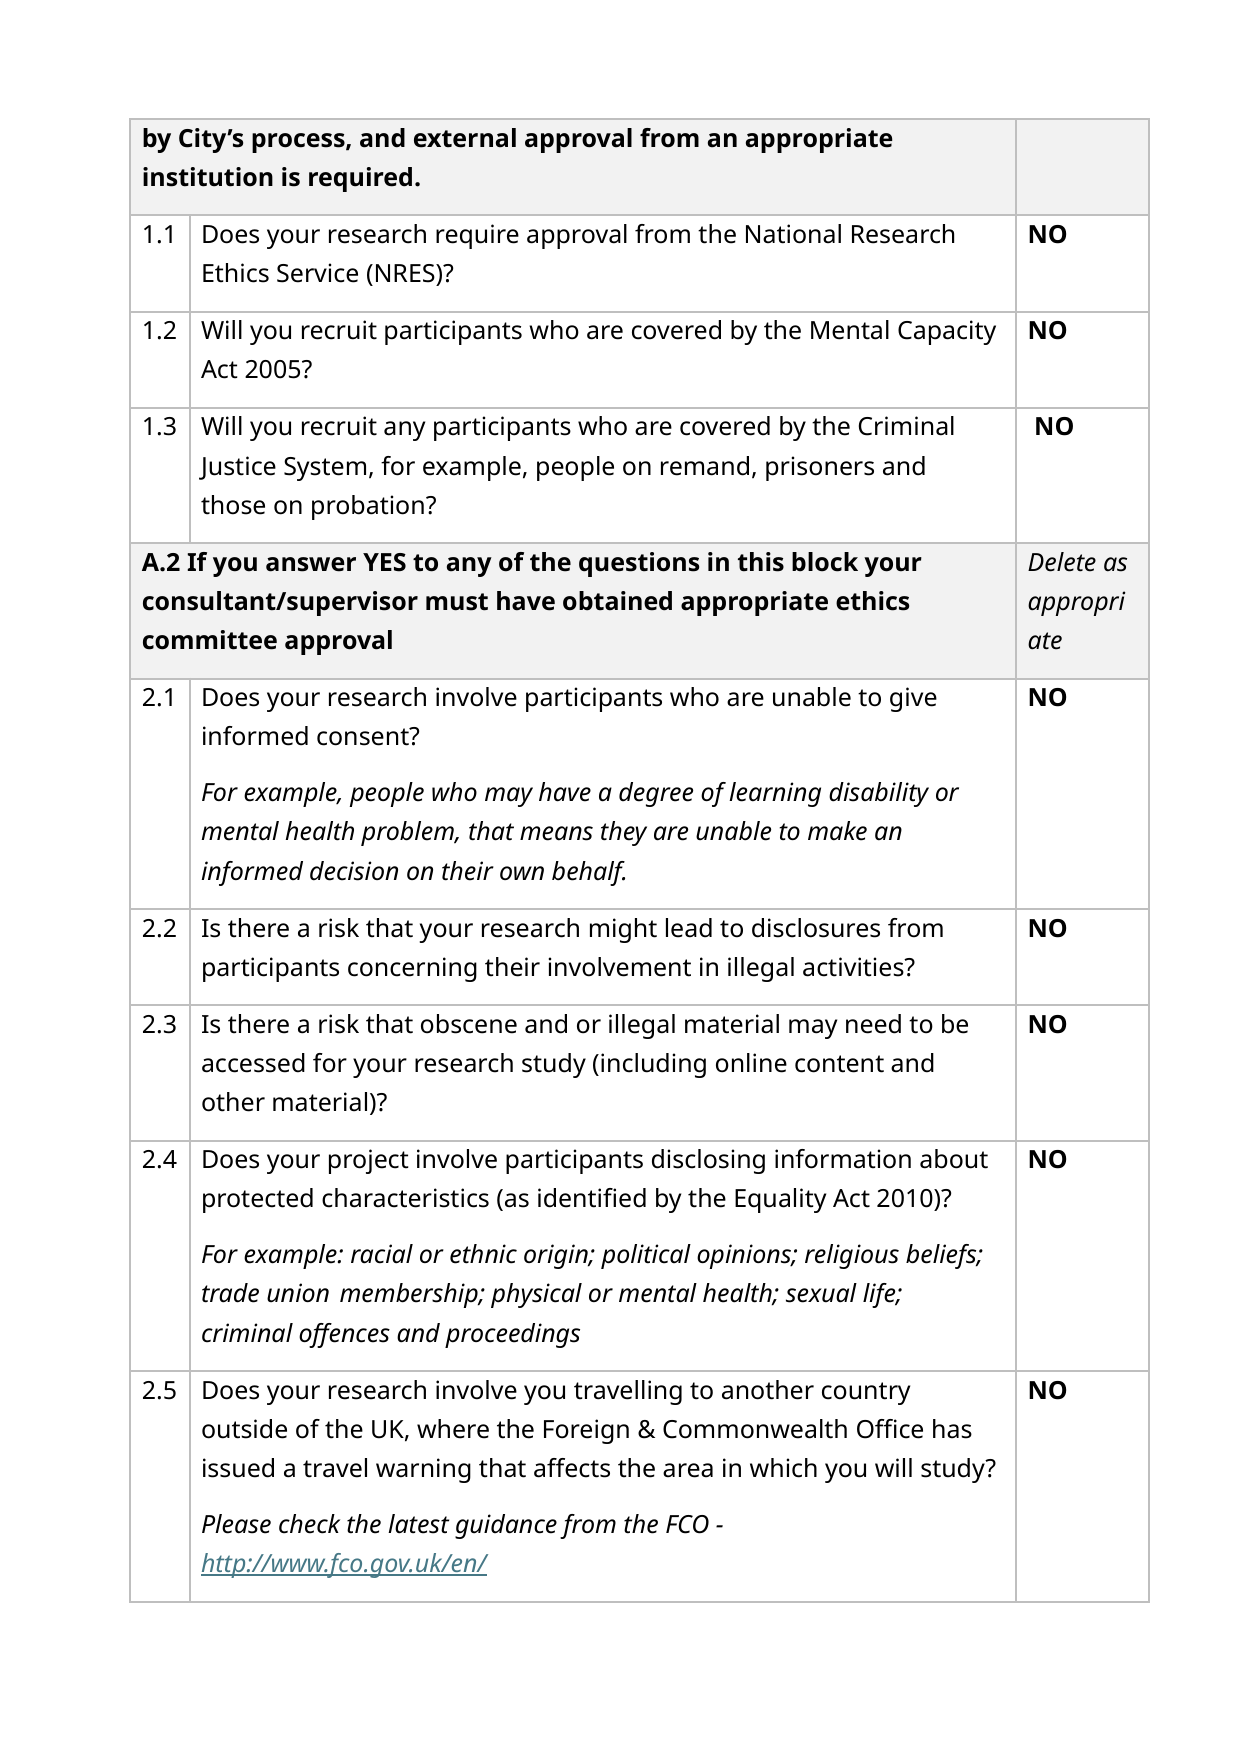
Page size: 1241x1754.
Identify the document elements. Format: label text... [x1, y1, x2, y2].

table_cell Will you recruit participants who are covered by the Mental Capacity Act 2005? [191, 313, 1015, 407]
table_cell 2.2 [131, 910, 189, 1004]
table_cell 1.1 [131, 216, 189, 311]
table_cell 1.3 [131, 409, 189, 542]
table_cell NO [1017, 1142, 1148, 1370]
table_cell 2.1 [131, 680, 189, 908]
table_cell Does your research involve you travelling to another country outside of the UK, where the Foreign & Commonwealth Office has issued a travel warning that affects the area in which you will study? Please check the latest guidance from the FCO - http://www.fco.gov.uk/en/ [191, 1372, 1015, 1601]
table_cell Delete as appropriate [1017, 544, 1148, 678]
table_cell Is there a risk that your research might lead to disclosures from participants concerning their involvement in illegal activities? [191, 910, 1015, 1004]
table_cell 2.3 [131, 1006, 189, 1140]
table_cell 1.2 [131, 313, 189, 407]
table_cell Will you recruit any participants who are covered by the Criminal Justice System, for example, people on remand, prisoners and those on probation? [191, 409, 1015, 542]
table_cell 2.4 [131, 1142, 189, 1370]
table_cell Is there a risk that obscene and or illegal material may need to be accessed for your research study (including online content and other material)? [191, 1006, 1015, 1140]
table_cell Does your project involve participants disclosing information about protected characteristics (as identified by the Equality Act 2010)? For example: racial or ethnic origin; political opinions; religious beliefs; trade union membership; physical or mental health; sexual life; criminal offences and proceedings [191, 1142, 1015, 1370]
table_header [131, 120, 1015, 214]
table_cell NO [1017, 409, 1148, 542]
table_cell 2.5 [131, 1372, 189, 1601]
table_cell NO [1017, 910, 1148, 1004]
table_cell NO [1017, 1006, 1148, 1140]
table_cell NO [1017, 313, 1148, 407]
table_cell Does your research require approval from the National Research Ethics Service (NRES)? [191, 216, 1015, 311]
table_cell Does your research involve participants who are unable to give informed consent? For example, people who may have a degree of learning disability or mental health problem, that means they are unable to make an informed decision on their own behalf. [191, 680, 1015, 908]
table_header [1017, 120, 1148, 214]
table_cell NO [1017, 1372, 1148, 1601]
table_cell A.2 If you answer YES to any of the questions in this block your consultant/supervisor must have obtained appropriate ethics committee approval [131, 544, 1015, 678]
table_cell NO [1017, 680, 1148, 908]
table_cell NO [1017, 216, 1148, 311]
